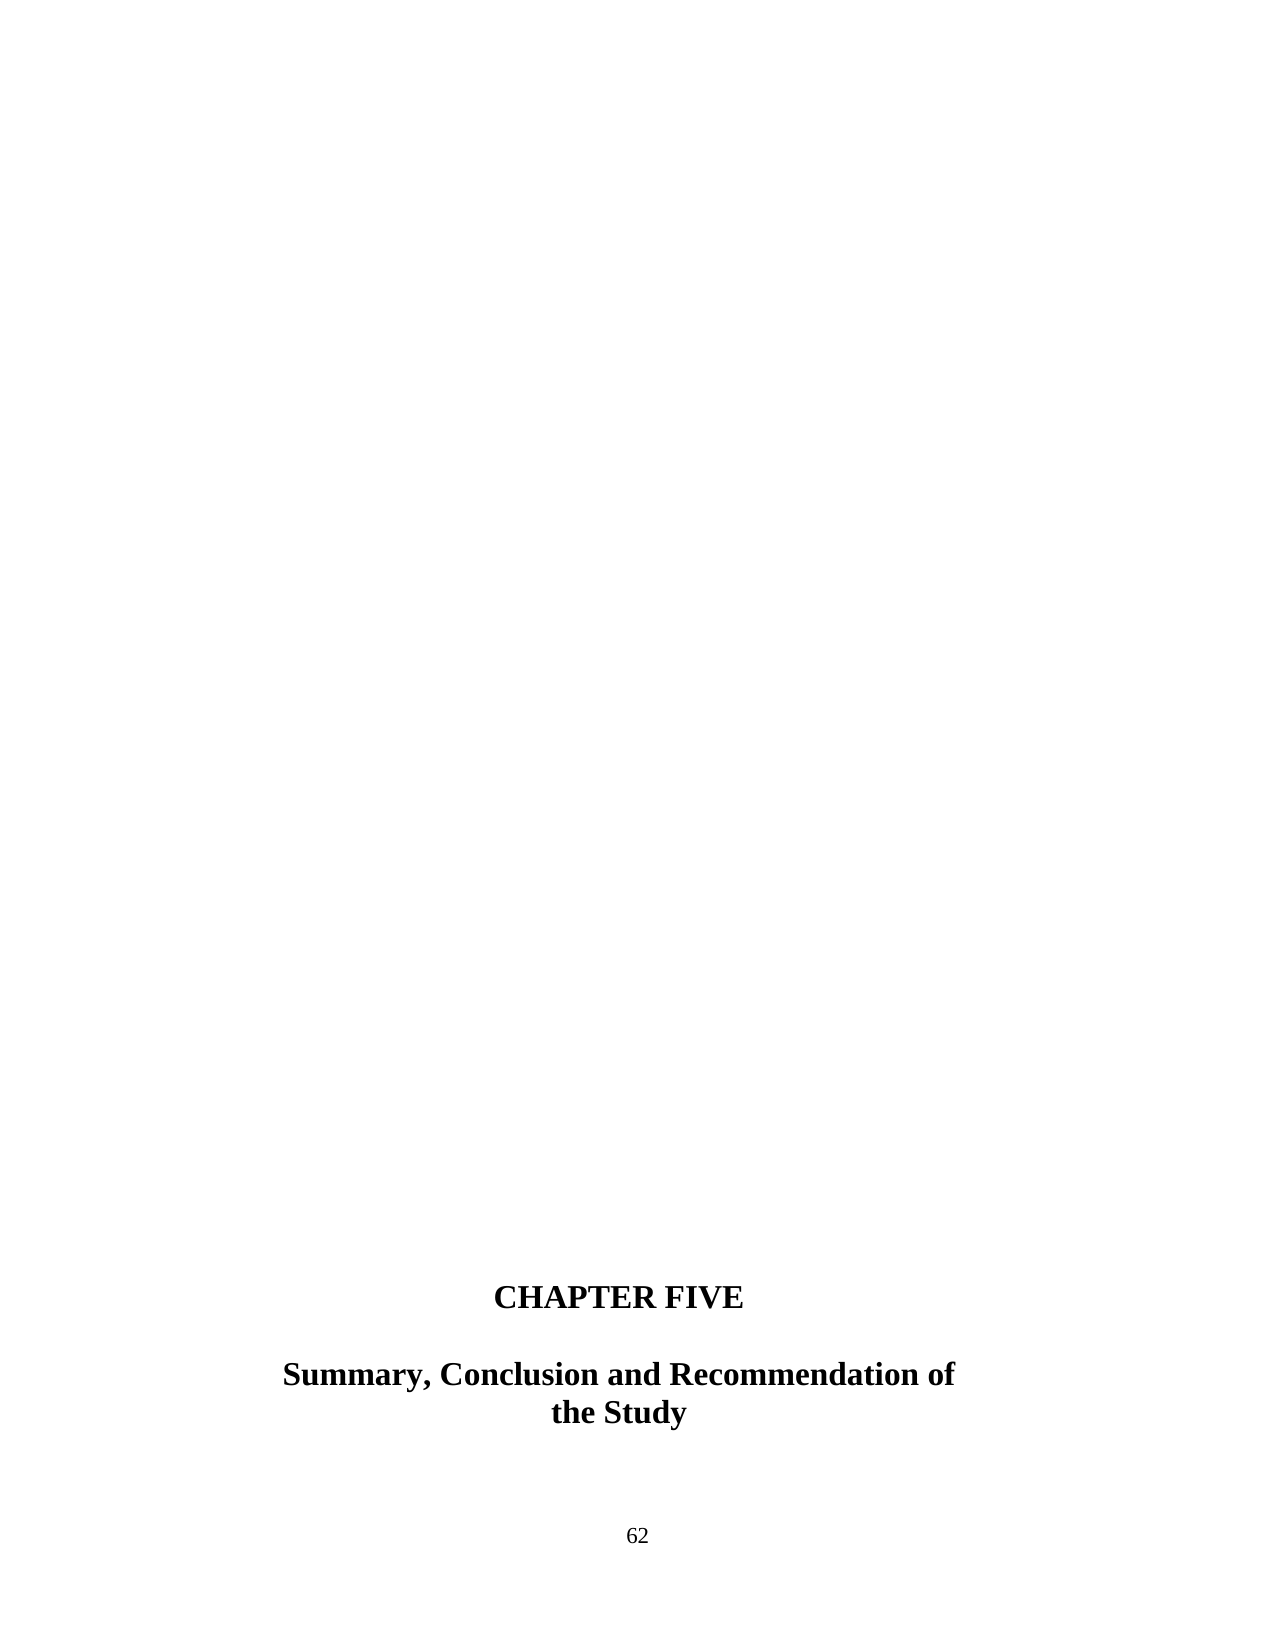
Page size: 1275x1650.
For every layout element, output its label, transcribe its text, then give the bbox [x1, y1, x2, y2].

subtitle CHAPTER FIVE [259, 1277, 979, 1316]
subtitle Summary, Conclusion and Recommendation of the Study [259, 1354, 979, 1431]
